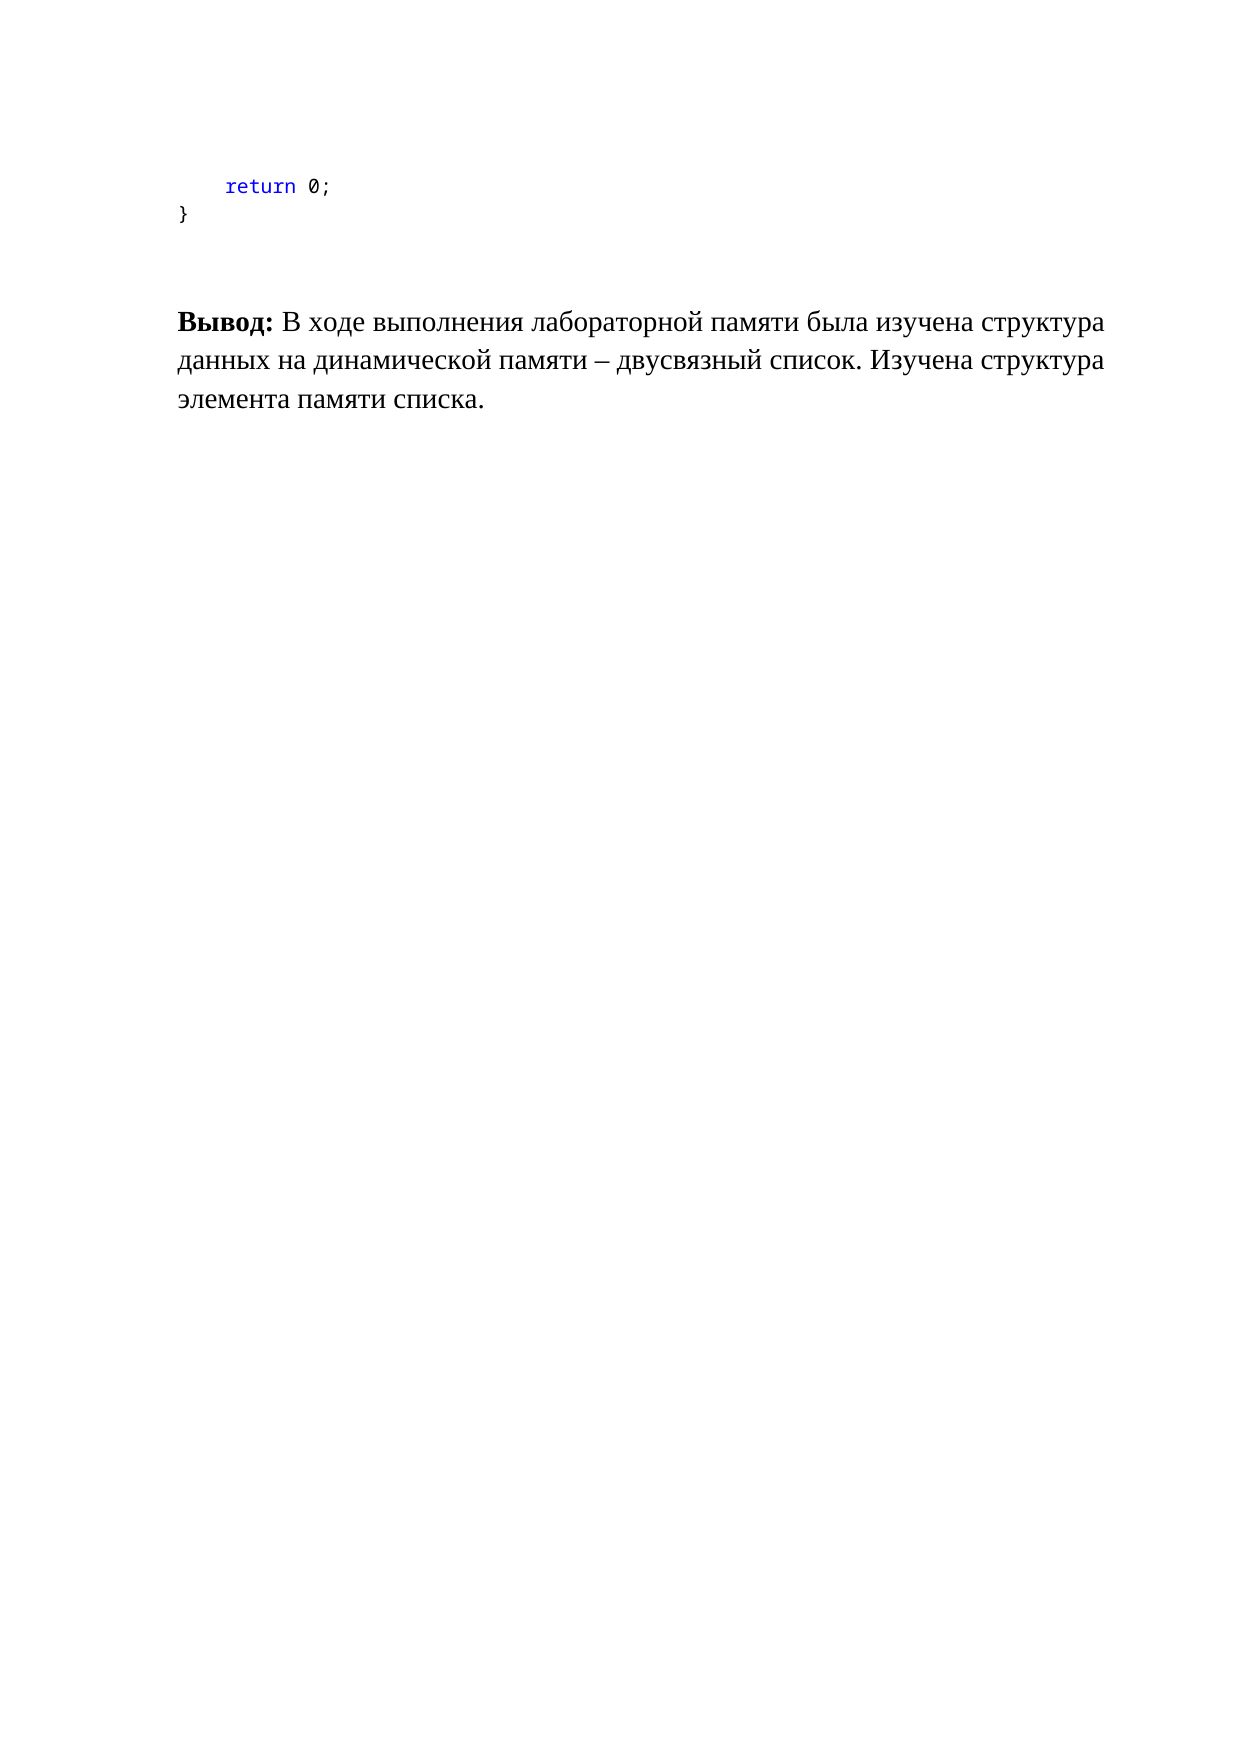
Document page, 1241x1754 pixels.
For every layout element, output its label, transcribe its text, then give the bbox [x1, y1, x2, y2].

text return 0; [177, 172, 1152, 199]
text } [177, 199, 1152, 226]
text Вывод: В ходе выполнения лабораторной памяти была изучена структура данных на динамической памяти – двусвязный список. Изучена структура элемента памяти списка. [177, 304, 1152, 414]
